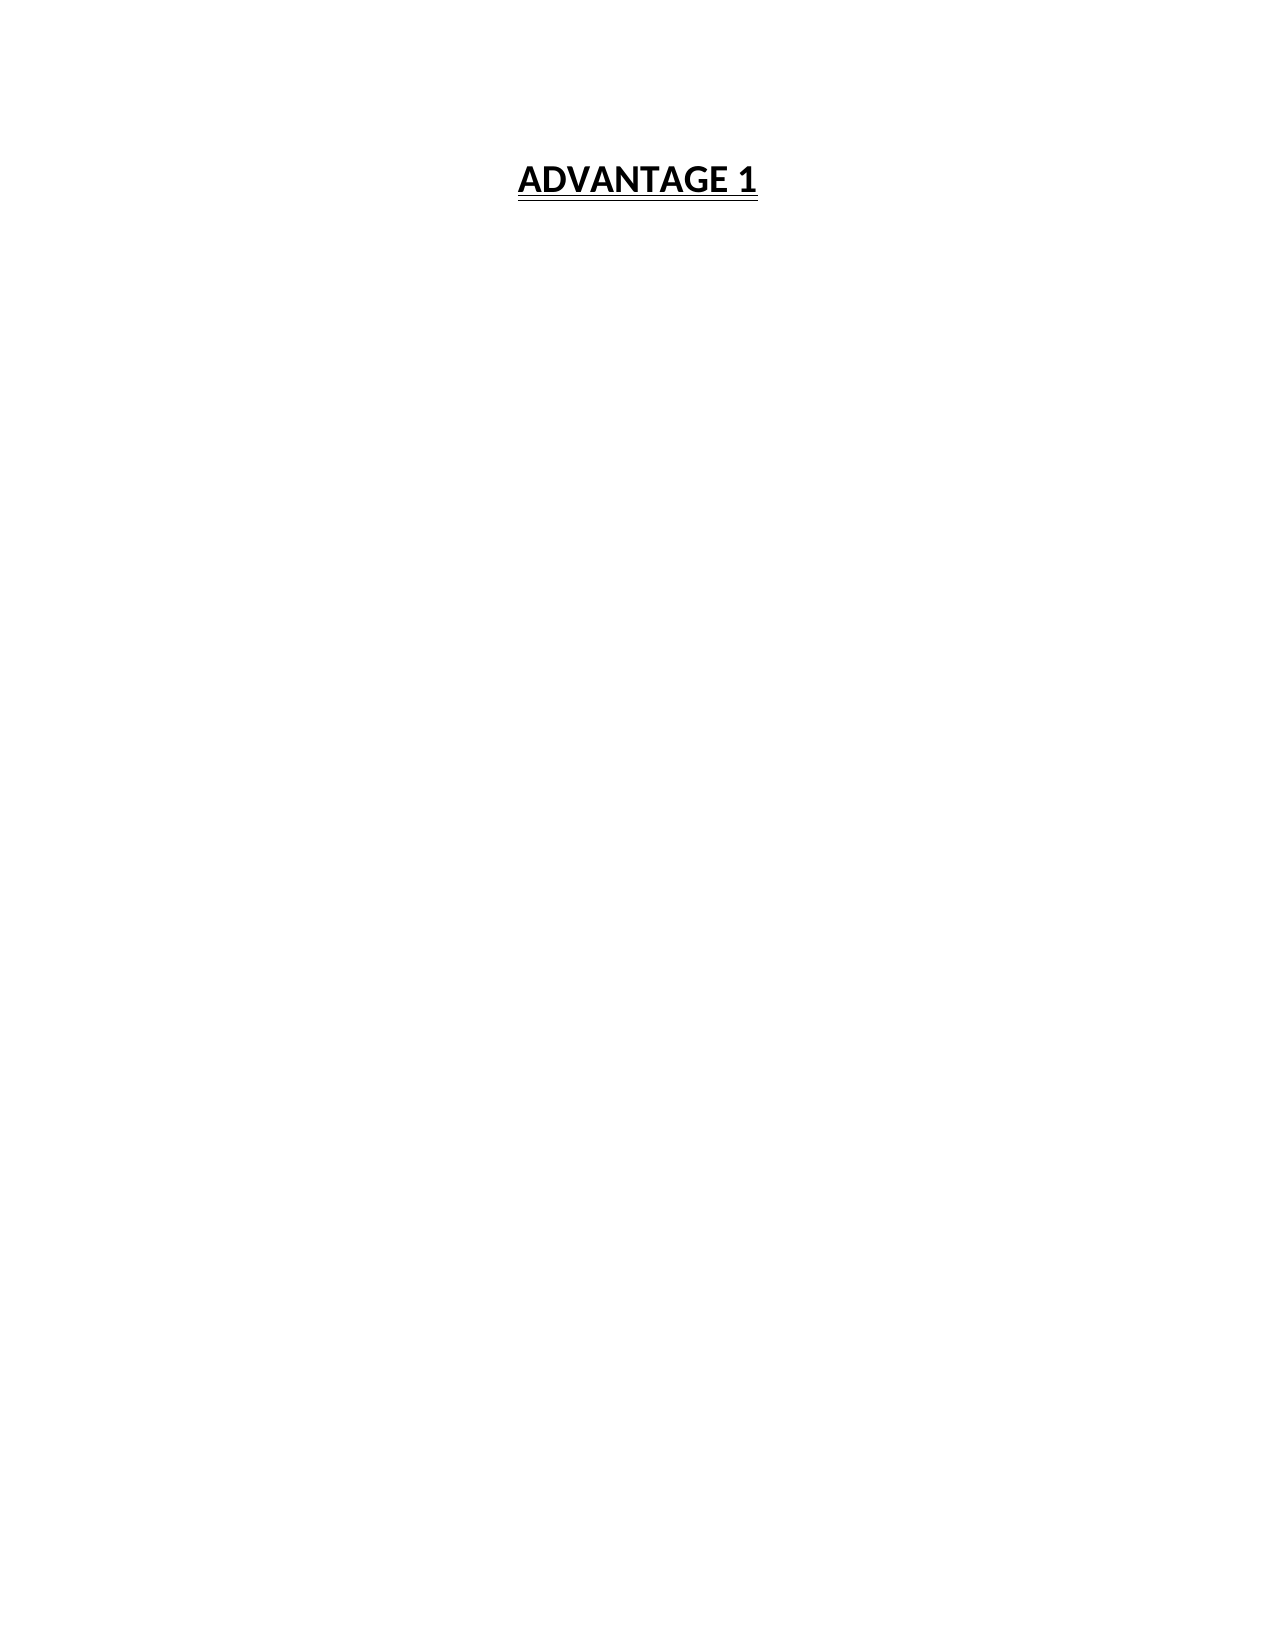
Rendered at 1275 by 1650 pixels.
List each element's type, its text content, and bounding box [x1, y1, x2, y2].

subtitle ADVANTAGE 1 [150, 154, 1125, 202]
